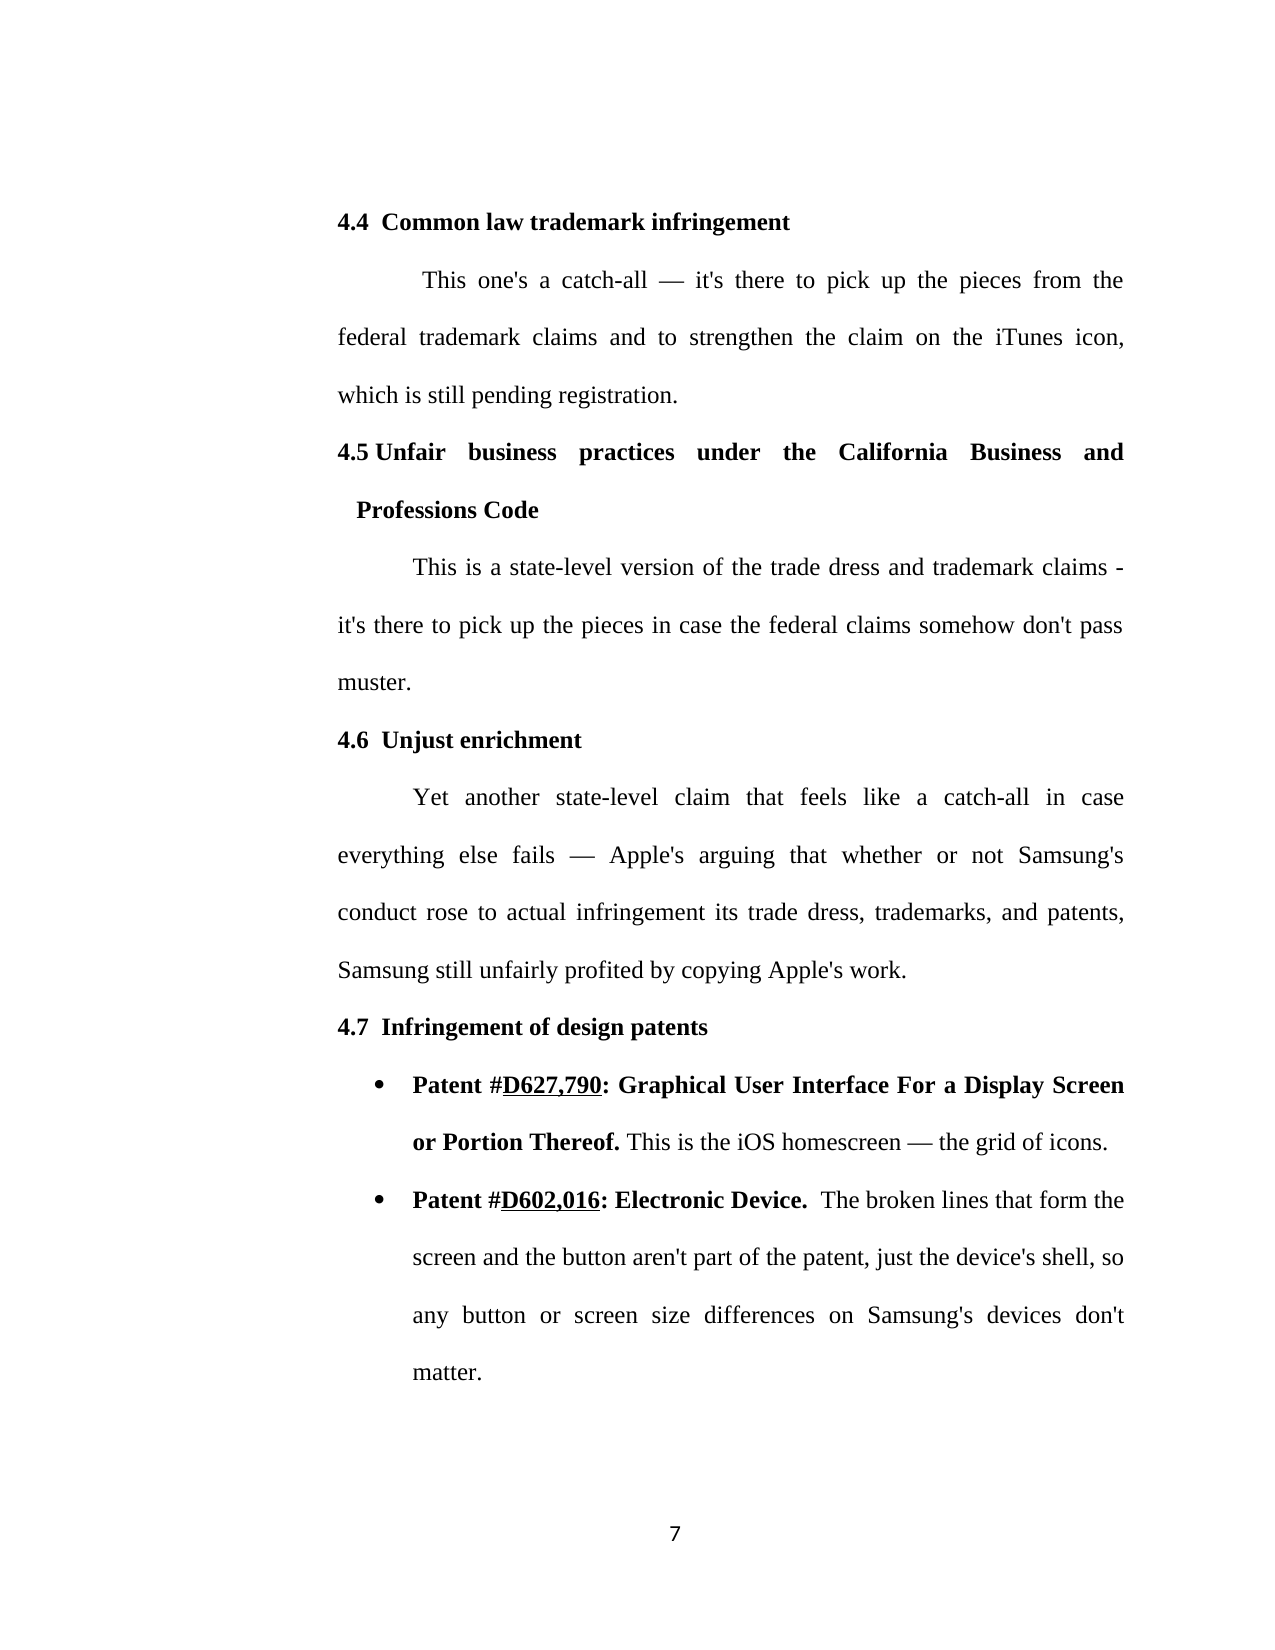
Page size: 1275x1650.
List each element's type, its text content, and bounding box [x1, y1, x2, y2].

list Patent #D602,016: Electronic Device. The broken lines that form the screen and the button aren't part of the patent, just the device's shell, so any button or screen size differences on Samsung's devices don't matter. [375, 1185, 1125, 1386]
text Yet another state-level claim that feels like a catch-all in case everything else fails — Apple's arguing that whether or not Samsung's conduct rose to actual infringement its trade dress, trademarks, and patents, Samsung still unfairly profited by copying Apple's work. [337, 782, 1125, 984]
text 4.4 Common law trademark infringement [262, 207, 1125, 236]
list Unfair business practices under the California Business and Professions Code [337, 437, 1125, 524]
text This is a state-level version of the trade dress and trademark claims - it's there to pick up the pieces in case the federal claims somehow don't pass muster. [337, 552, 1125, 696]
text 4.6 Unjust enrichment [262, 725, 1125, 754]
list Patent #D627,790: Graphical User Interface For a Display Screen or Portion Thereof. This is the iOS homescreen — the grid of icons. [375, 1070, 1125, 1156]
text 4.7 Infringement of design patents [262, 1012, 1125, 1041]
text This one's a catch-all — it's there to pick up the pieces from the federal trademark claims and to strengthen the claim on the iTunes icon, which is still pending registration. [337, 265, 1125, 409]
